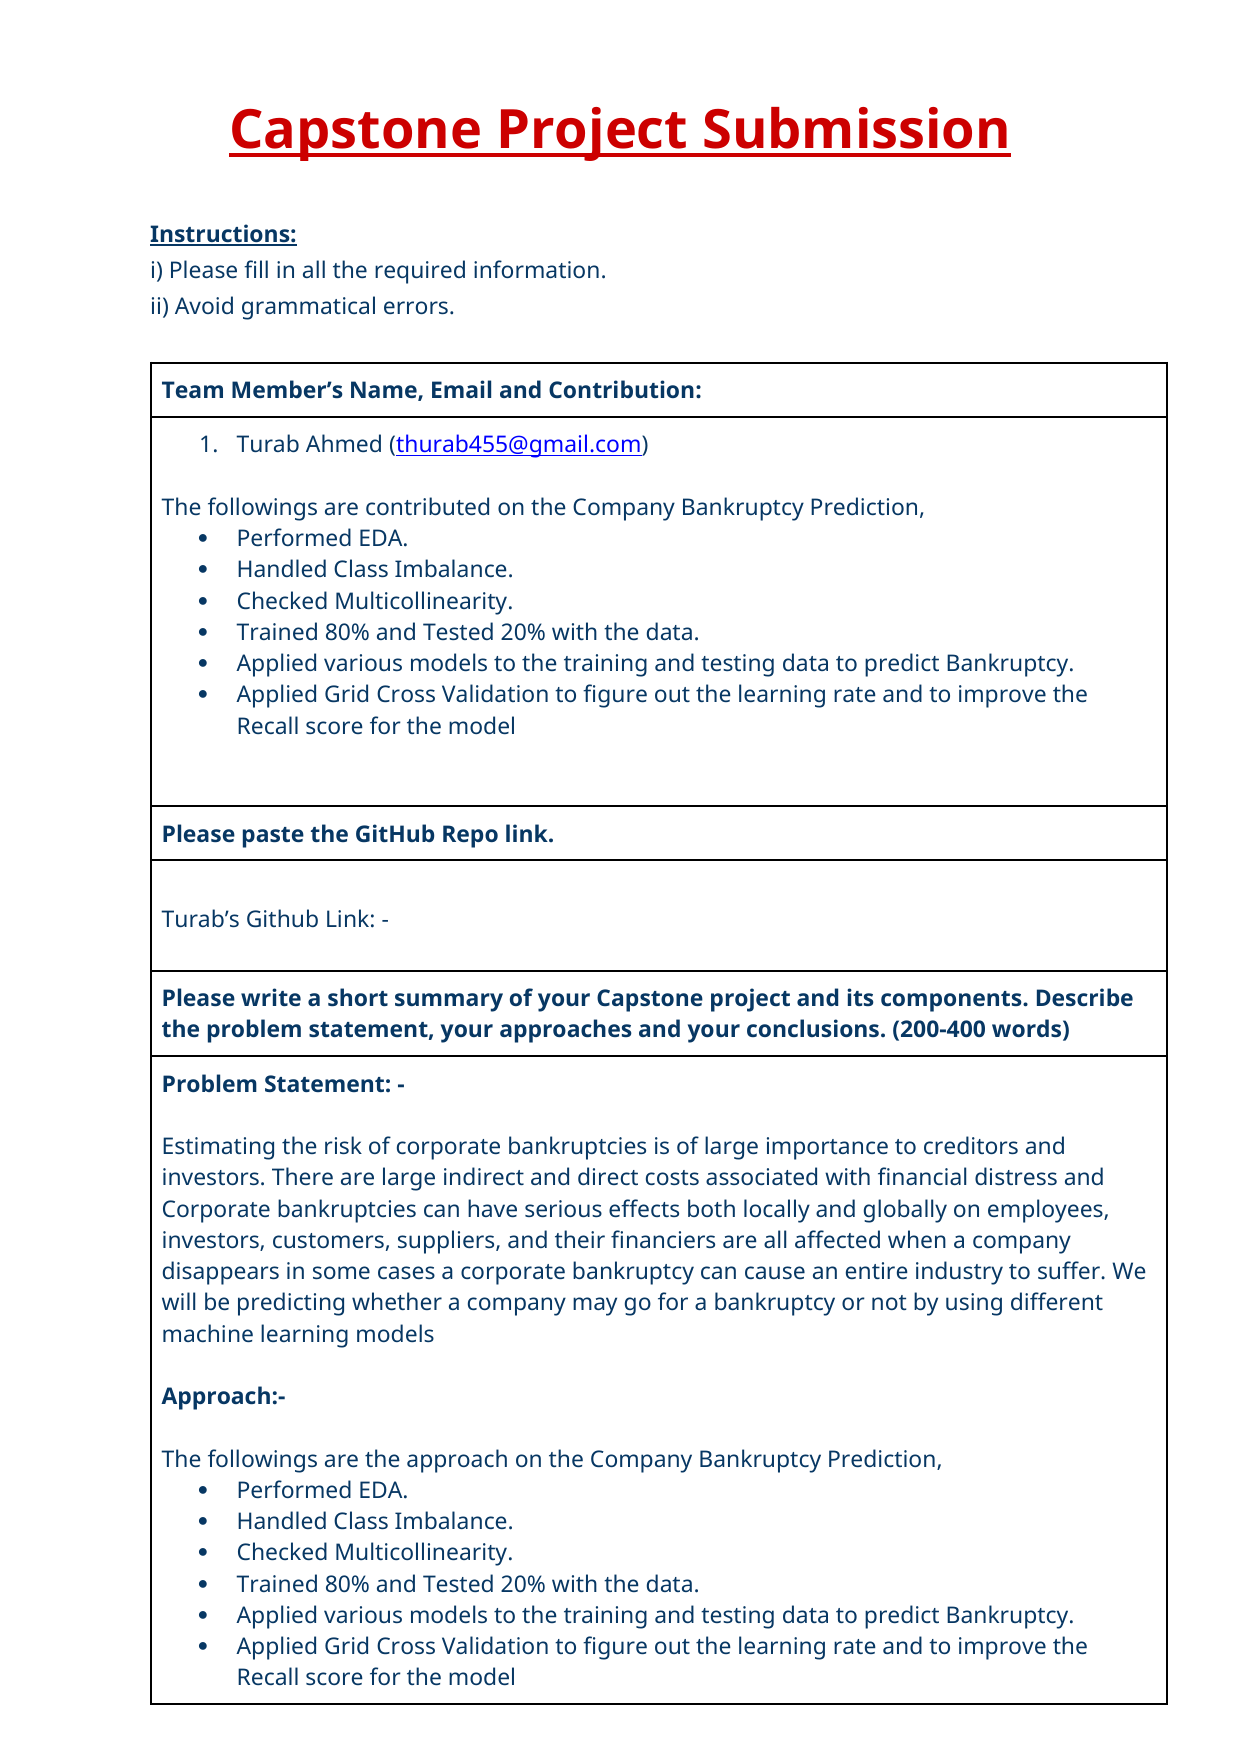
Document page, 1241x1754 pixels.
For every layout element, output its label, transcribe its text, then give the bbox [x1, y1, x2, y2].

title Capstone Project Submission [150, 91, 1090, 165]
table_cell Please paste the GitHub Repo link. [152, 807, 1166, 859]
text ii) Avoid grammatical errors. [150, 290, 1090, 321]
table_header Team Member’s Name, Email and Contribution: [152, 364, 1166, 416]
table_cell Please write a short summary of your Capstone project and its components. Describe the problem statement, your approaches and your conclusions. (200-400 words) [152, 972, 1166, 1055]
text i) Please fill in all the required information. [150, 254, 1090, 285]
table_cell Turab’s Github Link: - [152, 861, 1166, 970]
text Instructions: [150, 218, 1090, 249]
table_cell Turab Ahmed (thurab455@gmail.com) The followings are contributed on the Company Bankruptcy Prediction, Performed EDA. Handled Class Imbalance. Checked Multicollinearity. Trained 80% and Tested 20% with the data. Applied various models to the training and testing data to predict Bankruptcy. Applied Grid Cross Validation to figure out the learning rate and to improve the Recall score for the model [152, 418, 1166, 805]
